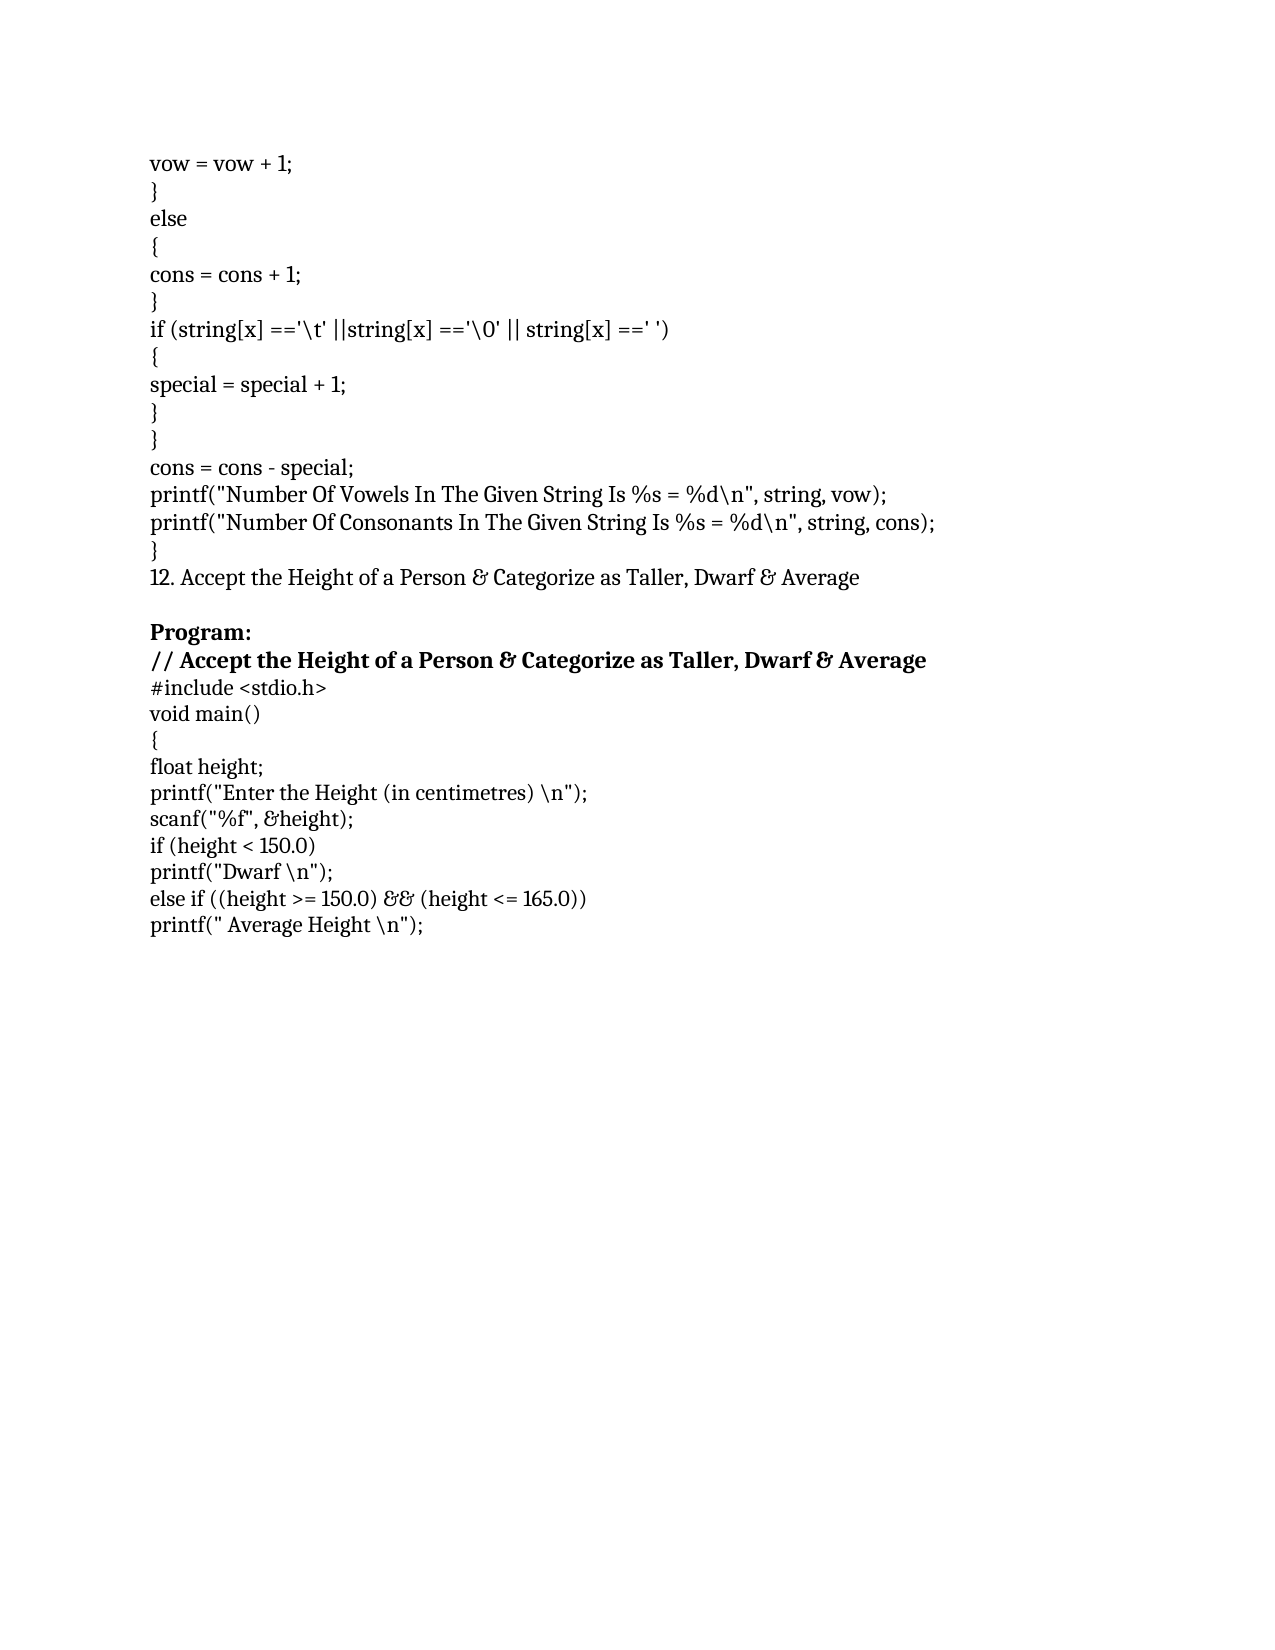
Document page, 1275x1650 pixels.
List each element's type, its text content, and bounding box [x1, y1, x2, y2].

text printf("Number Of Consonants In The Given String Is %s = %d\n", string, cons); [150, 509, 1125, 536]
text #include <stdio.h> [150, 674, 1125, 701]
text printf(" Average Height \n"); [150, 912, 1125, 938]
text } [150, 426, 1125, 454]
text cons = cons + 1; [150, 260, 1125, 288]
text else if ((height >= 150.0) && (height <= 165.0)) [150, 885, 1125, 912]
text printf("Dwarf \n"); [150, 859, 1125, 885]
text Program: [150, 619, 1125, 647]
text cons = cons - special; [150, 454, 1125, 481]
text scanf("%f", &height); [150, 806, 1125, 833]
text else [150, 205, 1125, 233]
text special = special + 1; [150, 371, 1125, 398]
text if (string[x] =='\t' ||string[x] =='\0' || string[x] ==' ') [150, 316, 1125, 343]
text 12. Accept the Height of a Person & Categorize as Taller, Dwarf & Average [150, 564, 1125, 592]
text { [150, 233, 1125, 260]
text { [150, 343, 1125, 371]
text void main() [150, 701, 1125, 727]
text } [150, 178, 1125, 205]
text // Accept the Height of a Person & Categorize as Taller, Dwarf & Average [150, 647, 1125, 674]
text } [150, 398, 1125, 426]
text } [150, 536, 1125, 564]
text if (height < 150.0) [150, 833, 1125, 859]
text float height; [150, 753, 1125, 780]
text { [150, 727, 1125, 753]
text printf("Number Of Vowels In The Given String Is %s = %d\n", string, vow); [150, 481, 1125, 509]
text printf("Enter the Height (in centimetres) \n"); [150, 780, 1125, 806]
text vow = vow + 1; [150, 150, 1125, 178]
text } [150, 288, 1125, 316]
